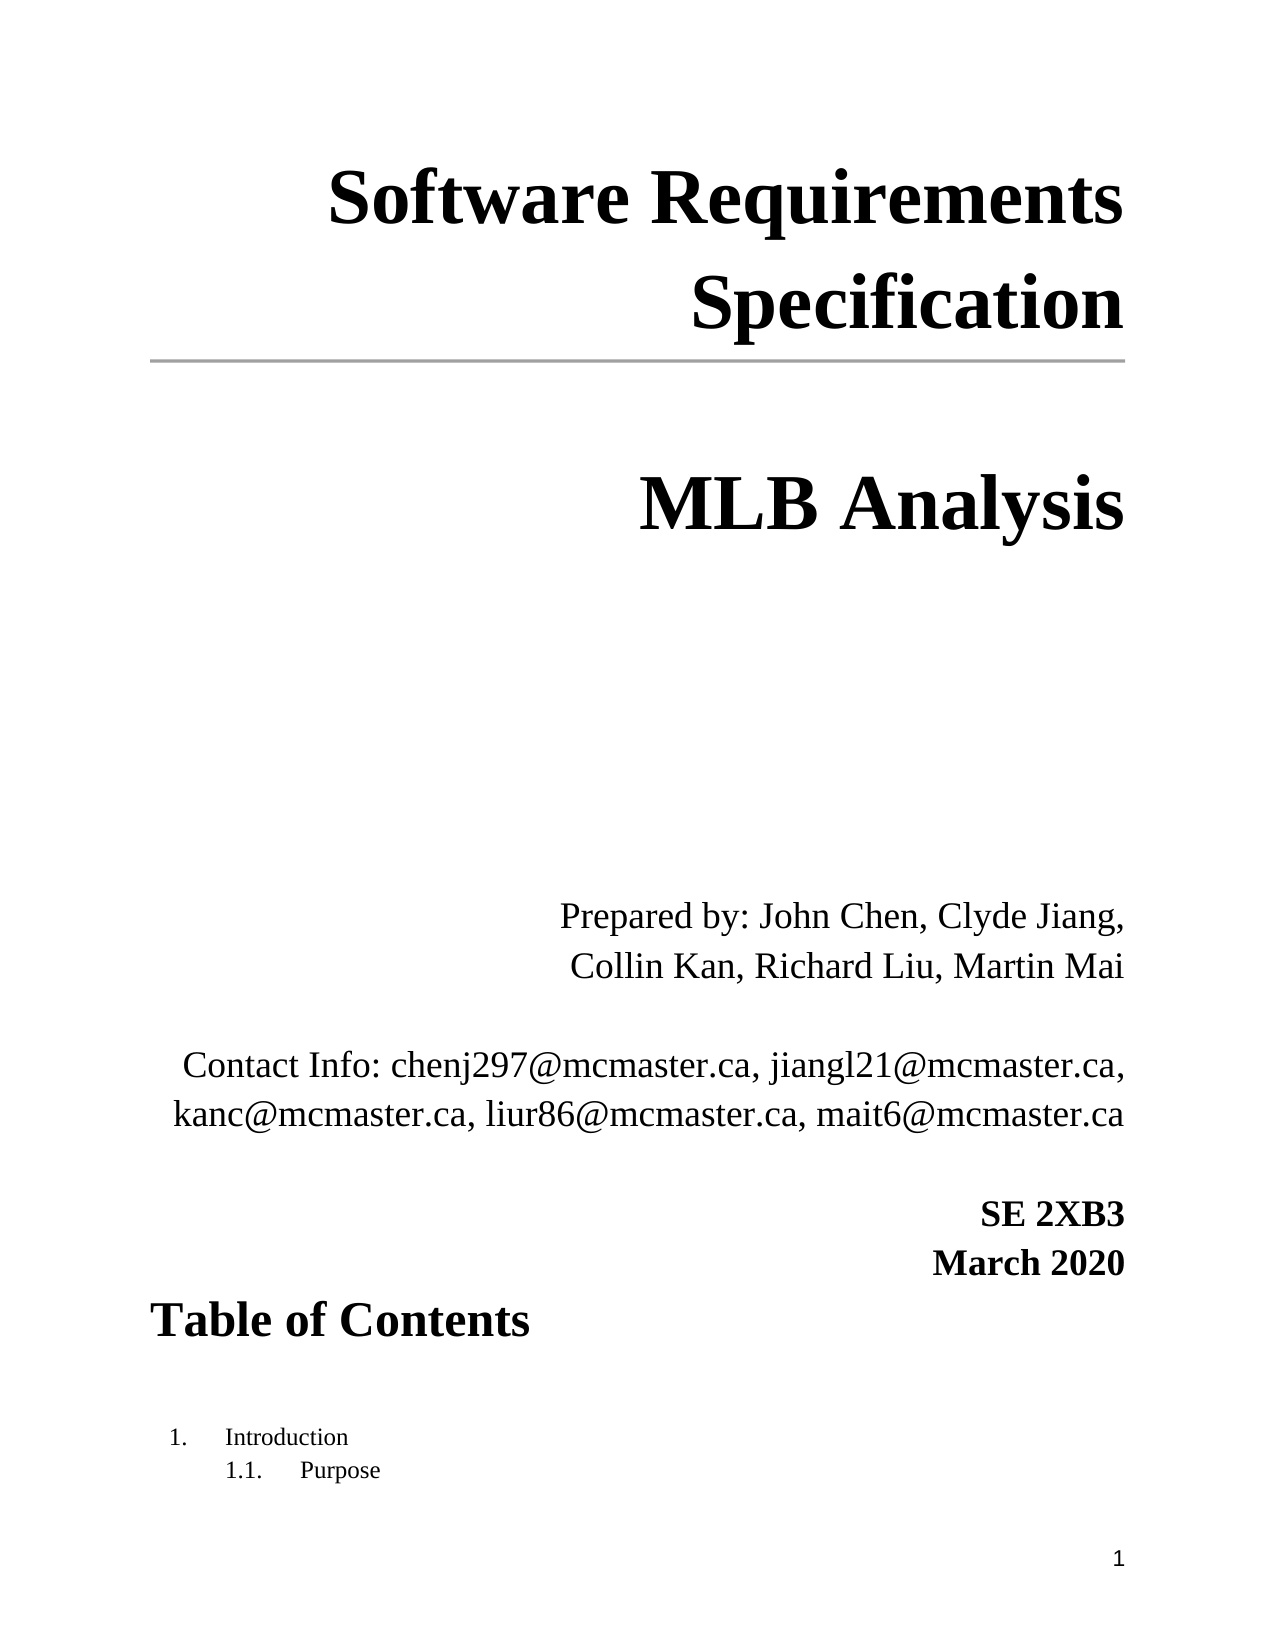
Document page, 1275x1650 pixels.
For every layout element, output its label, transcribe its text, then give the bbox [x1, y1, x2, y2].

text kanc@mcmaster.ca, liur86@mcmaster.ca, mait6@mcmaster.ca [150, 1092, 1125, 1135]
text March 2020 [150, 1241, 1125, 1284]
text Prepared by: John Chen, Clyde Jiang, [150, 893, 1125, 937]
text MLB Analysis [150, 456, 1125, 547]
text Software Requirements Specification [150, 150, 1125, 346]
text Contact Info: chenj297@mcmaster.ca, jiangl21@mcmaster.ca, [150, 1042, 1125, 1085]
list Introduction [187, 1422, 1125, 1451]
text Table of Contents [150, 1290, 1125, 1348]
text Collin Kan, Richard Liu, Martin Mai [150, 943, 1125, 986]
list Purpose [262, 1455, 1125, 1484]
text SE 2XB3 [150, 1191, 1125, 1234]
